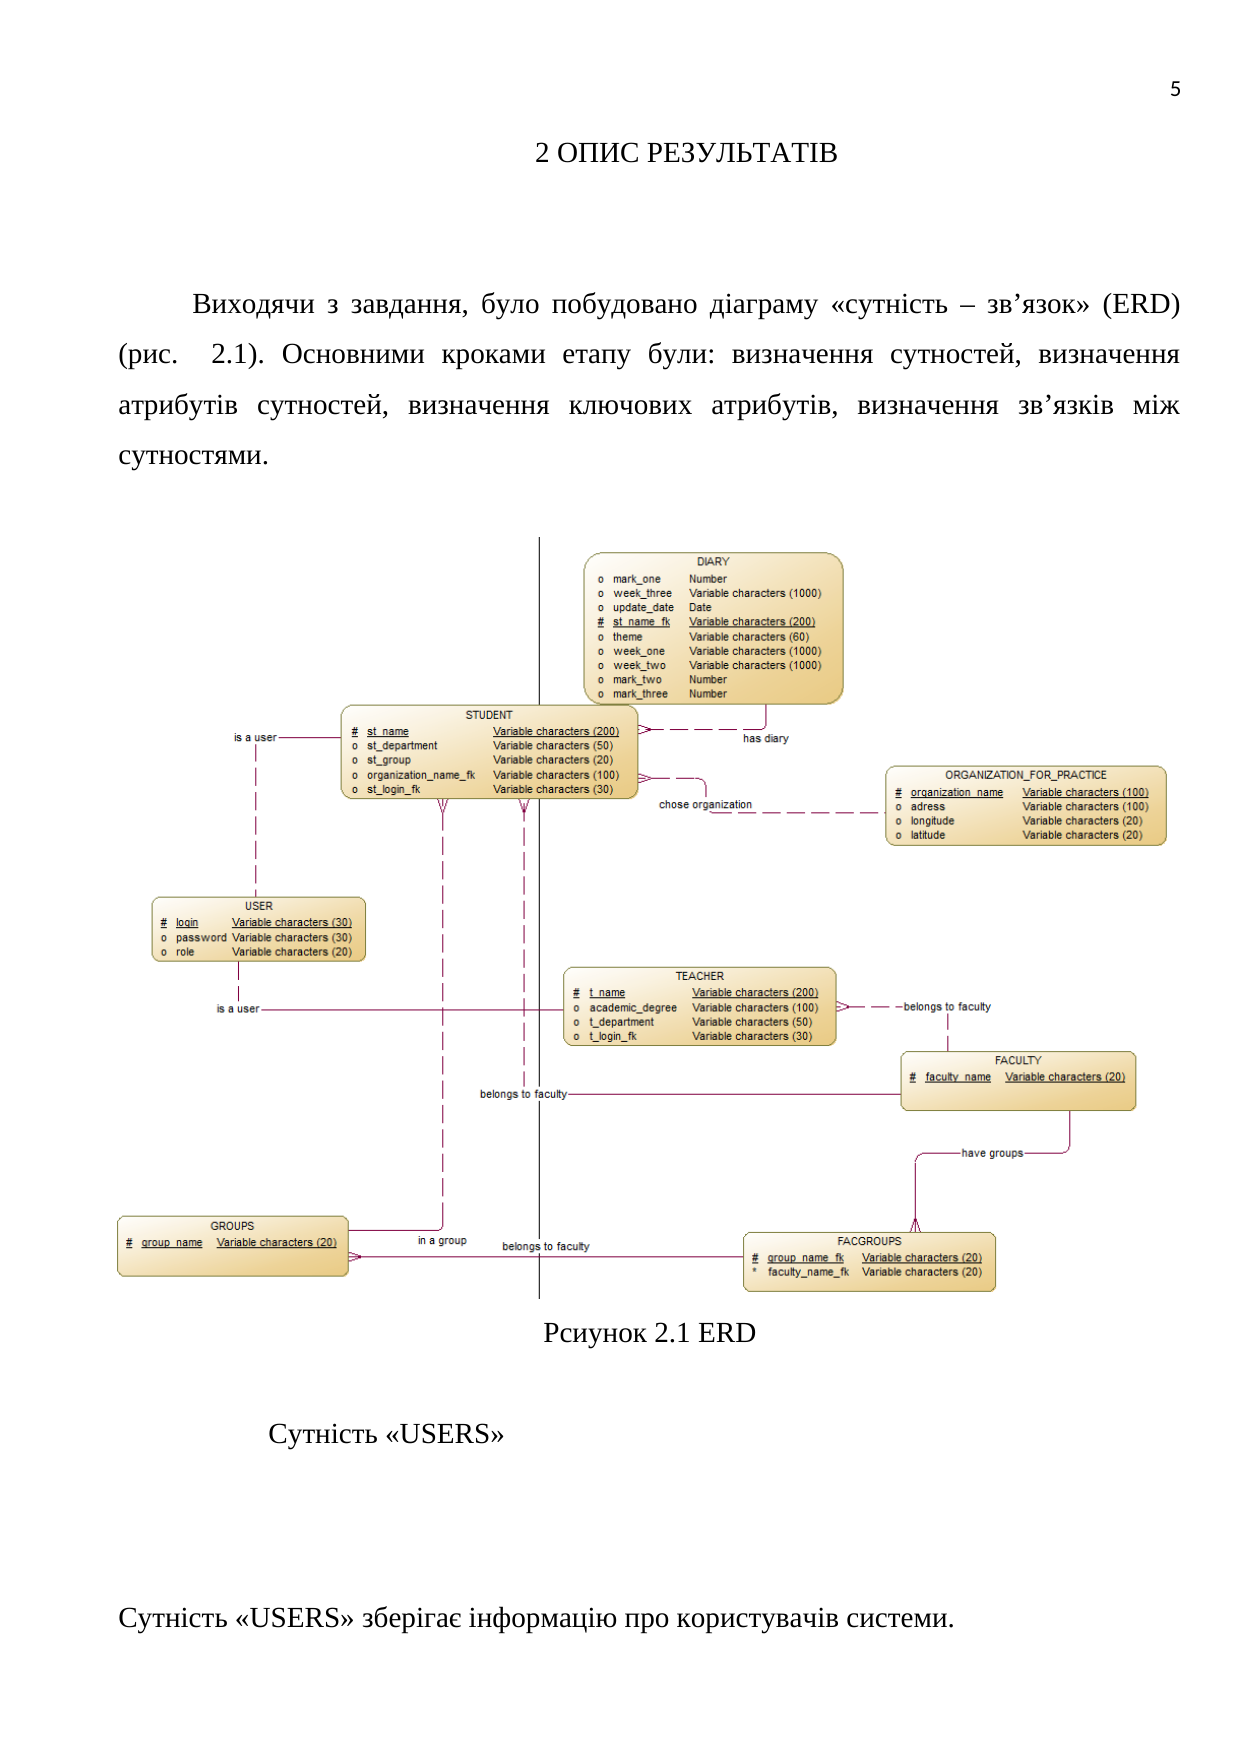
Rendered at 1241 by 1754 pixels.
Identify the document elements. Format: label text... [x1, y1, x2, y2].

subtitle Сутність «USERS» [268, 1416, 1181, 1449]
text Сутність «USERS» зберігає інформацію про користувачів системи. [118, 1600, 1181, 1634]
text Виходячи з завдання, було побудовано діаграму «сутність – зв’язок» (ERD)(рис. 2.1). Основними кроками етапу були: визначення сутностей, визначення атрибутів сутностей, визначення ключових атрибутів, визначення зв’язків між сутностями. [118, 286, 1181, 471]
picture [113, 537, 1177, 1299]
subtitle 2 ОПИС РЕЗУЛЬТАТІВ [118, 135, 1181, 169]
